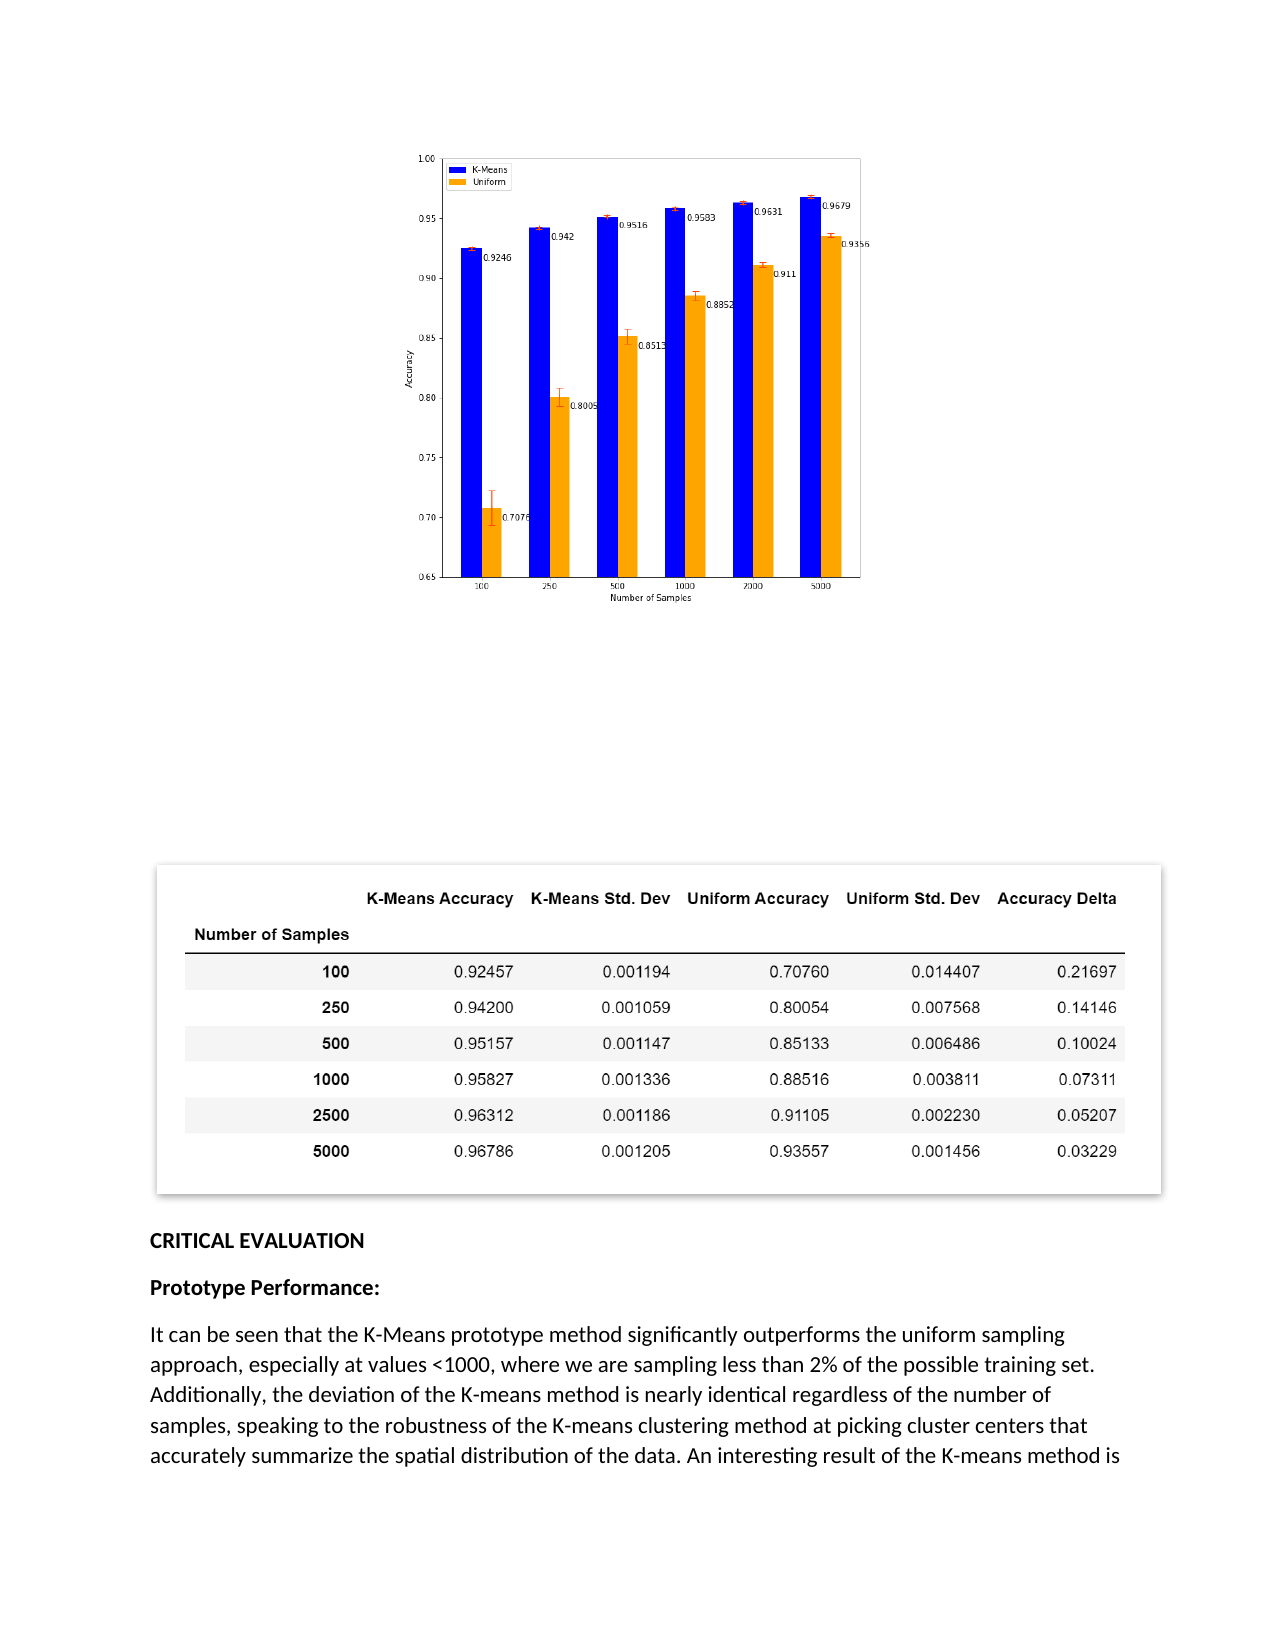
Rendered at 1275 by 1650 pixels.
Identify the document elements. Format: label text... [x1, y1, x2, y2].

picture [172, 879, 1147, 1180]
text Prototype Performance: [150, 1273, 1125, 1301]
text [150, 1320, 1125, 1469]
picture [400, 150, 875, 608]
text CRITICAL EVALUATION [150, 1226, 1125, 1254]
